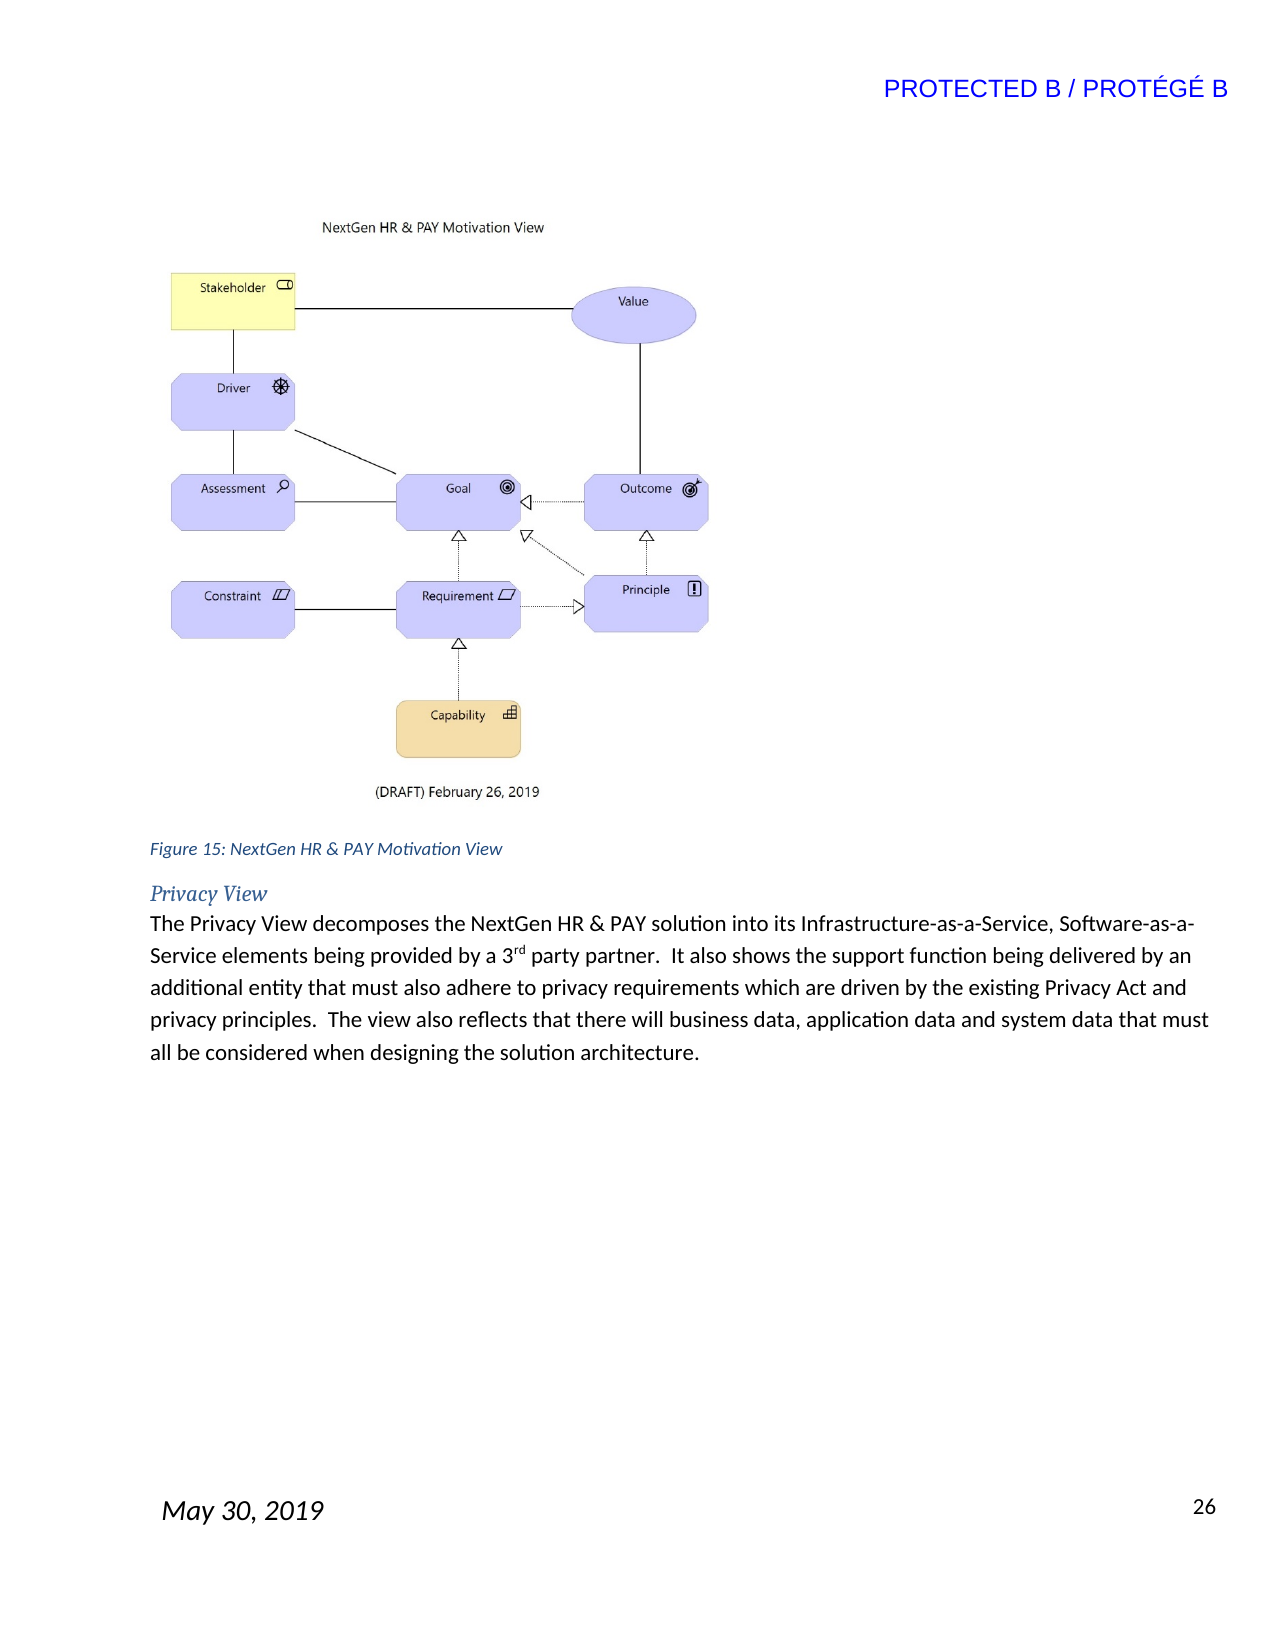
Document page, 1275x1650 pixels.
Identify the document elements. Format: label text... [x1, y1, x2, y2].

subtitle Privacy View [150, 881, 1228, 907]
text The Privacy View decomposes the NextGen HR & PAY solution into its Infrastructure-as-a-Service, Software-as-a-Service elements being provided by a 3rd party partner. It also shows the support function being delivered by an additional entity that must also adhere to privacy requirements which are driven by the existing Privacy Act and privacy principles. The view also reflects that there will business data, application data and system data that must all be considered when designing the solution architecture. [150, 909, 1228, 1066]
text Figure 15: NextGen HR & PAY Motivation View [150, 837, 1228, 860]
picture [150, 196, 727, 812]
